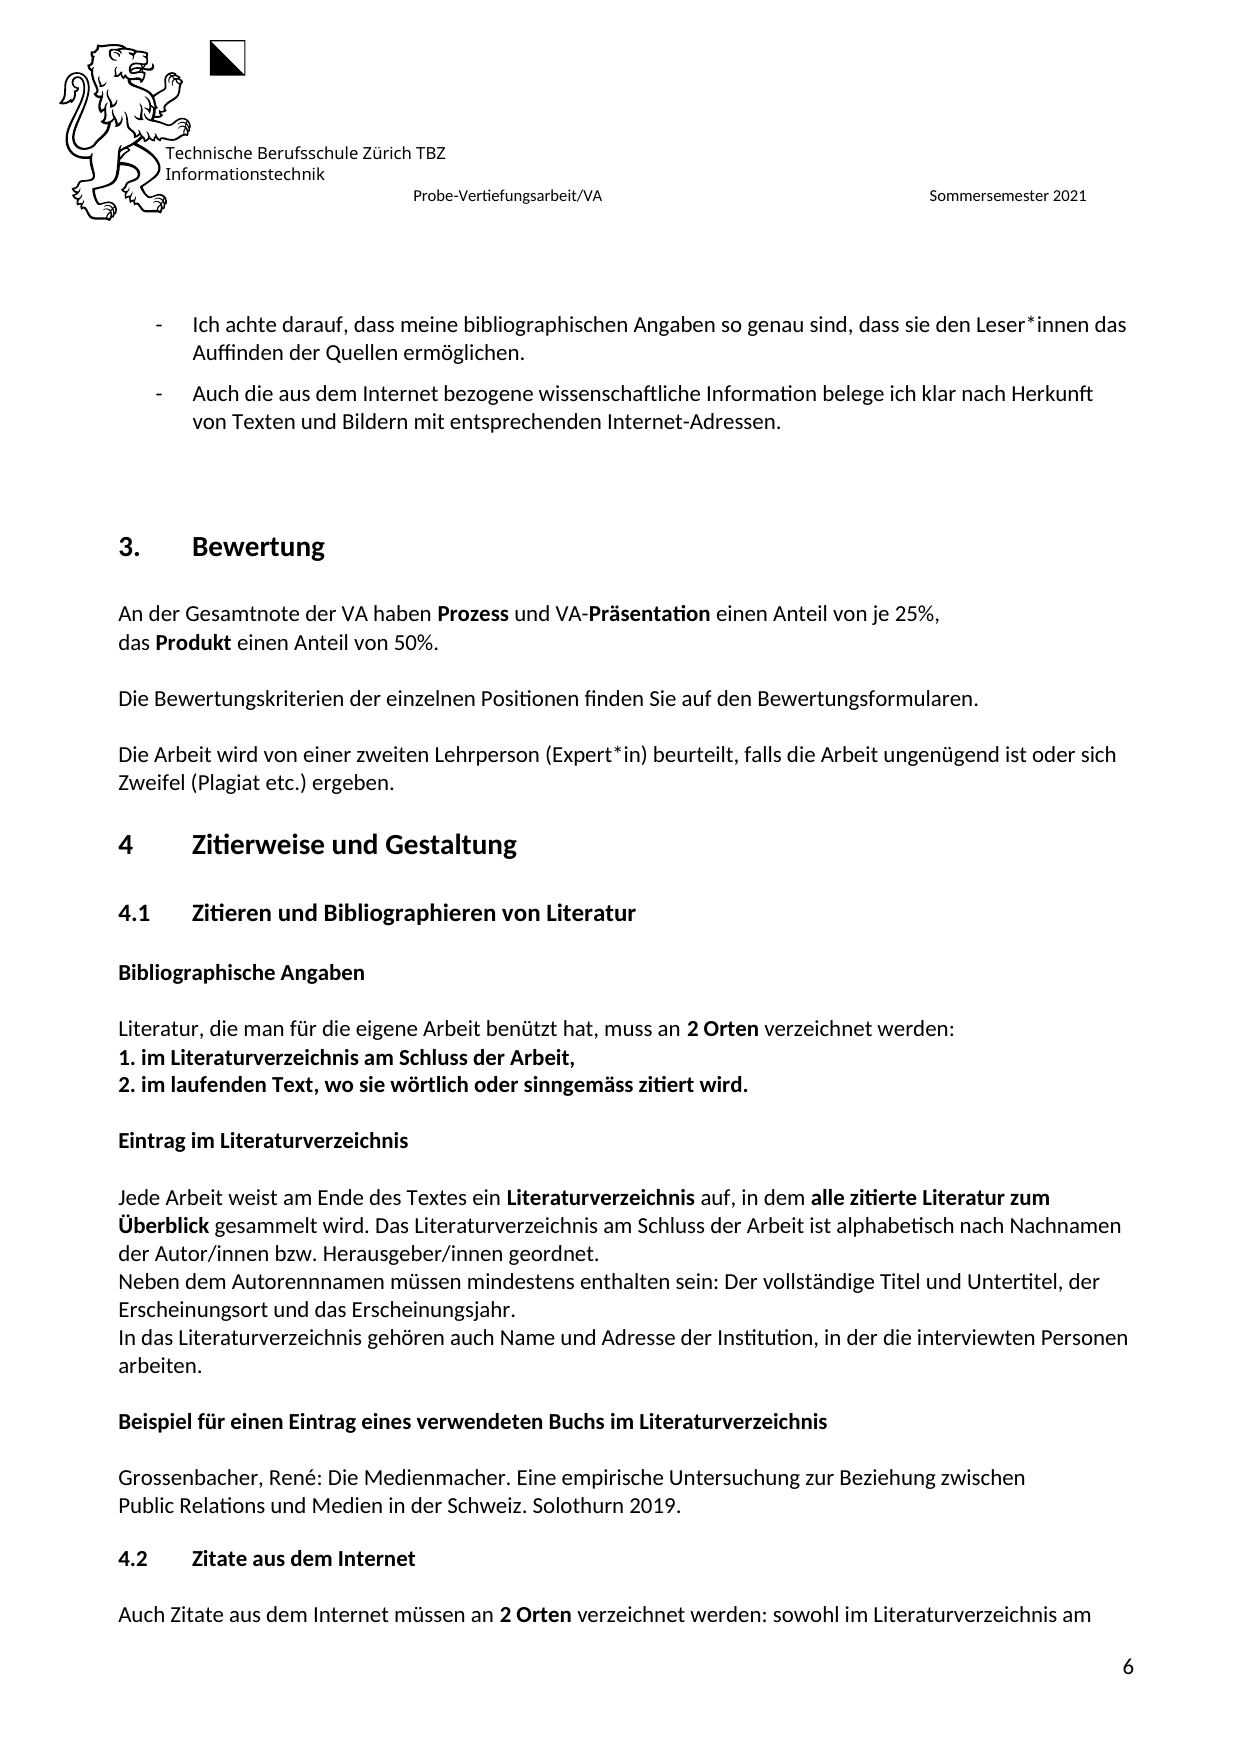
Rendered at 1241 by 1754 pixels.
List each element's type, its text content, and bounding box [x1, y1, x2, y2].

text 2. im laufenden Text, wo sie wörtlich oder sinngemäss zitiert wird. [118, 1071, 1134, 1099]
text Eintrag im Literaturverzeichnis [118, 1127, 1134, 1183]
text An der Gesamtnote der VA haben Prozess und VA-Präsentation einen Anteil von je 25%, das Produkt einen Anteil von 50%. [118, 599, 1134, 656]
text 4.2 Zitate aus dem Internet [118, 1544, 1134, 1572]
text Bibliographische Angaben [118, 958, 1134, 987]
list Auch die aus dem Internet bezogene wissenschaftliche Information belege ich klar nach Herkunft von Texten und Bildern mit entsprechenden Internet-Adressen. [155, 379, 1134, 435]
text Auch Zitate aus dem Internet müssen an 2 Orten verzeichnet werden: sowohl im Literaturverzeichnis am [118, 1600, 1134, 1628]
text Grossenbacher, René: Die Medienmacher. Eine empirische Untersuchung zur Beziehung zwischen [118, 1463, 1134, 1491]
text 1. im Literaturverzeichnis am Schluss der Arbeit, [118, 1043, 1134, 1071]
text Jede Arbeit weist am Ende des Textes ein Literaturverzeichnis auf, in dem alle zitierte Literatur zum Überblick gesammelt wird. Das Literaturverzeichnis am Schluss der Arbeit ist alphabetisch nach Nachnamen der Autor/innen bzw. Herausgeber/innen geordnet. [118, 1183, 1134, 1267]
list Ich achte darauf, dass meine bibliographischen Angaben so genau sind, dass sie den Leser*innen das Auffinden der Quellen ermöglichen. [155, 310, 1134, 366]
text Public Relations und Medien in der Schweiz. Solothurn 2019. [118, 1491, 1134, 1519]
text 4.1 Zitieren und Bibliographieren von Literatur [118, 897, 1134, 928]
text Neben dem Autorennnamen müssen mindestens enthalten sein: Der vollständige Titel und Untertitel, der Erscheinungsort und das Erscheinungsjahr. [118, 1267, 1134, 1323]
text 4 Zitierweise und Gestaltung [118, 826, 1134, 862]
text In das Literaturverzeichnis gehören auch Name und Adresse der Institution, in der die interviewten Personen arbeiten. [118, 1323, 1134, 1379]
text Literatur, die man für die eigene Arbeit benützt hat, muss an 2 Orten verzeichnet werden: [118, 1014, 1134, 1043]
text 3. Bewertung [118, 528, 1134, 564]
text Die Arbeit wird von einer zweiten Lehrperson (Expert*in) beurteilt, falls die Arbeit ungenügend ist oder sich Zweifel (Plagiat etc.) ergeben. [118, 740, 1134, 796]
text Beispiel für einen Eintrag eines verwendeten Buchs im Literaturverzeichnis [118, 1407, 1134, 1435]
text Die Bewertungskriterien der einzelnen Positionen finden Sie auf den Bewertungsformularen. [118, 684, 1134, 740]
